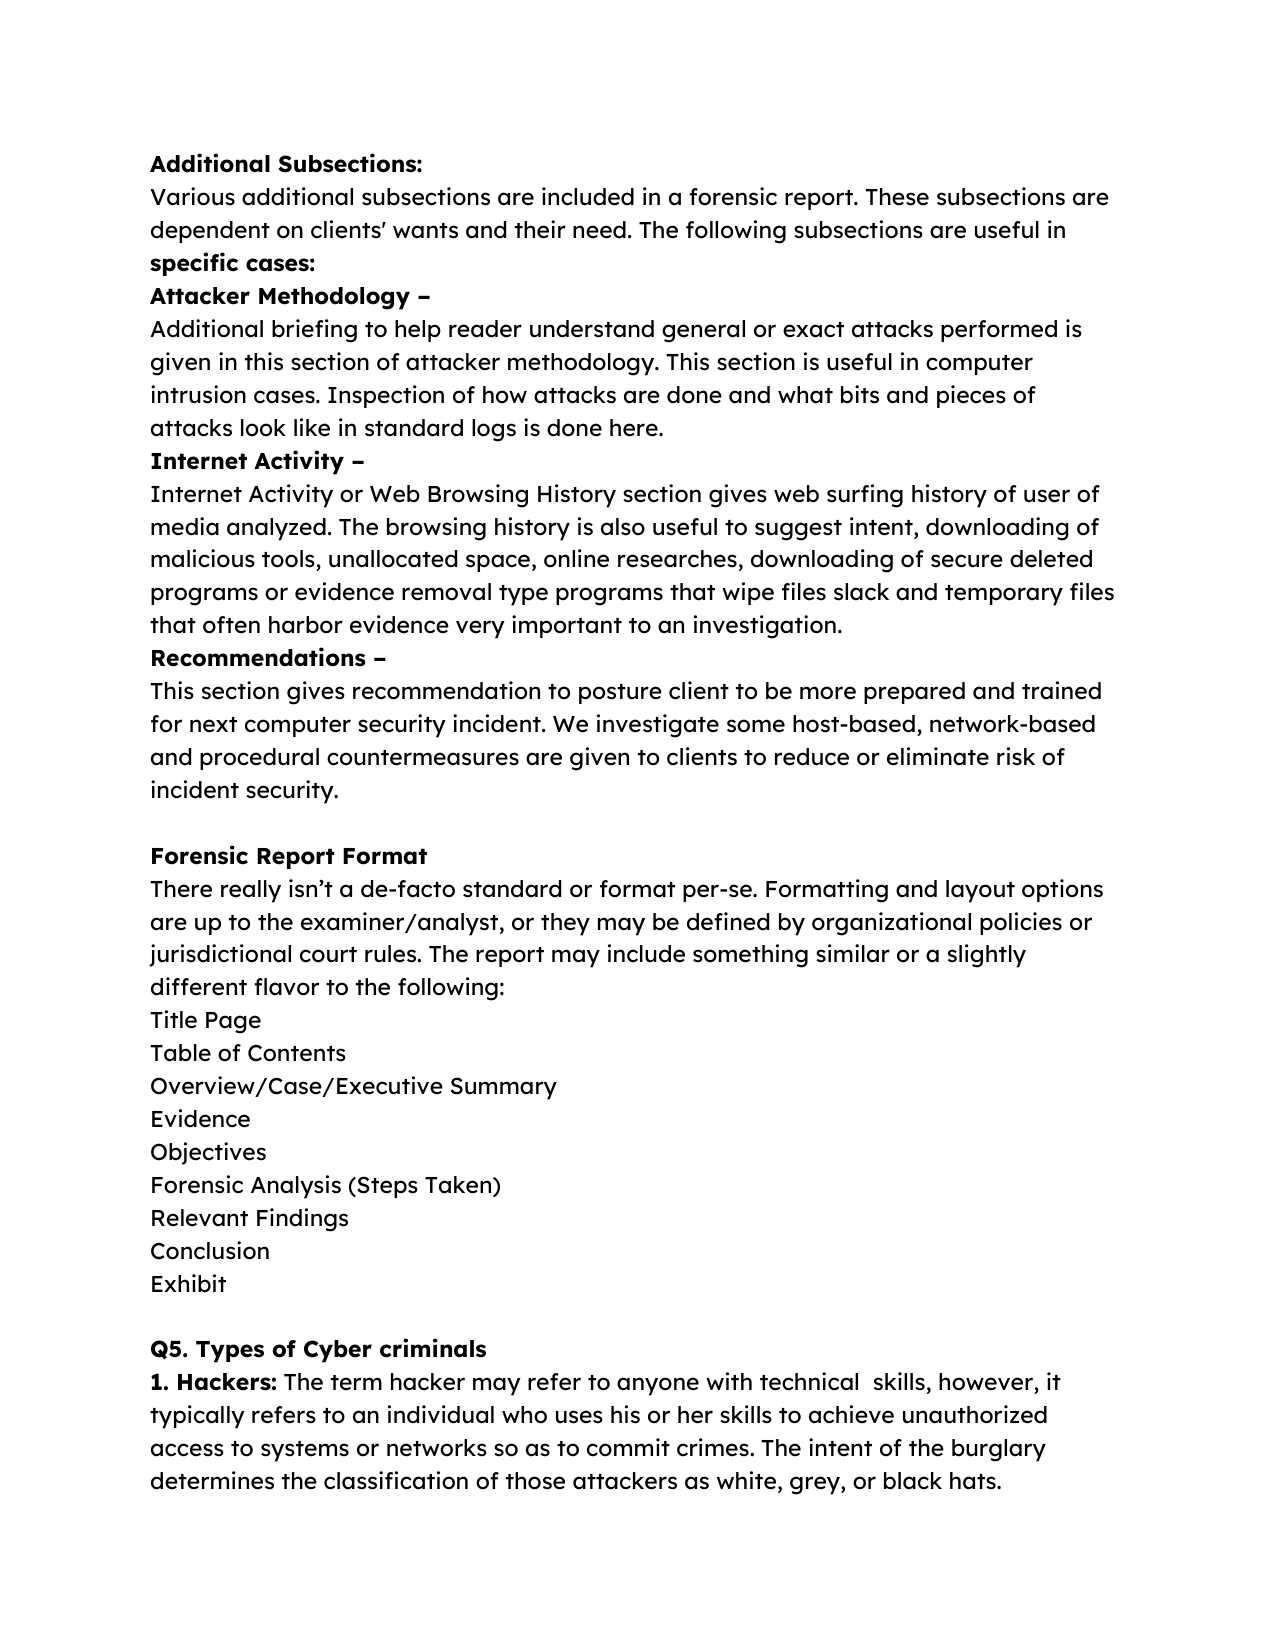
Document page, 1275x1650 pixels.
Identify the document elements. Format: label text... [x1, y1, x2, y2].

text Overview/Case/Executive Summary [150, 1072, 1125, 1100]
text There really isn’t a de-facto standard or format per-se. Formatting and layout options are up to the examiner/analyst, or they may be defined by organizational policies or jurisdictional court rules. The report may include something similar or a slightly different flavor to the following: [150, 874, 1125, 1002]
text Exhibit [150, 1269, 1125, 1298]
text Evidence [150, 1104, 1125, 1133]
text This section gives recommendation to posture client to be more prepared and trained for next computer security incident. We investigate some host-based, network-based and procedural countermeasures are given to clients to reduce or eliminate risk of incident security. [150, 677, 1125, 804]
text Internet Activity or Web Browsing History section gives web surfing history of user of media analyzed. The browsing history is also useful to suggest intent, downloading of malicious tools, unallocated space, online researches, downloading of secure deleted programs or evidence removal type programs that wipe files slack and temporary files that often harbor evidence very important to an investigation. [150, 479, 1125, 639]
text Internet Activity – [150, 446, 1125, 475]
text Objectives [150, 1137, 1125, 1166]
text Forensic Report Format [150, 841, 1125, 870]
text Forensic Analysis (Steps Taken) [150, 1170, 1125, 1199]
text Various additional subsections are included in a forensic report. These subsections are dependent on clients' wants and their need. The following subsections are useful in specific cases: [150, 183, 1125, 277]
text Title Page [150, 1006, 1125, 1034]
text Conclusion [150, 1236, 1125, 1265]
text Table of Contents [150, 1039, 1125, 1067]
text Attacker Methodology – [150, 282, 1125, 310]
text 1. Hackers: The term hacker may refer to anyone with technical skills, however, it typically refers to an individual who uses his or her skills to achieve unauthorized access to systems or networks so as to commit crimes. The intent of the burglary determines the classification of those attackers as white, grey, or black hats. [150, 1368, 1125, 1495]
text Recommendations – [150, 644, 1125, 672]
text Q5. Types of Cyber criminals [150, 1335, 1125, 1364]
text Relevant Findings [150, 1203, 1125, 1232]
text Additional briefing to help reader understand general or exact attacks performed is given in this section of attacker methodology. This section is useful in computer intrusion cases. Inspection of how attacks are done and what bits and pieces of attacks look like in standard logs is done here. [150, 314, 1125, 442]
text Additional Subsections: [150, 150, 1125, 179]
